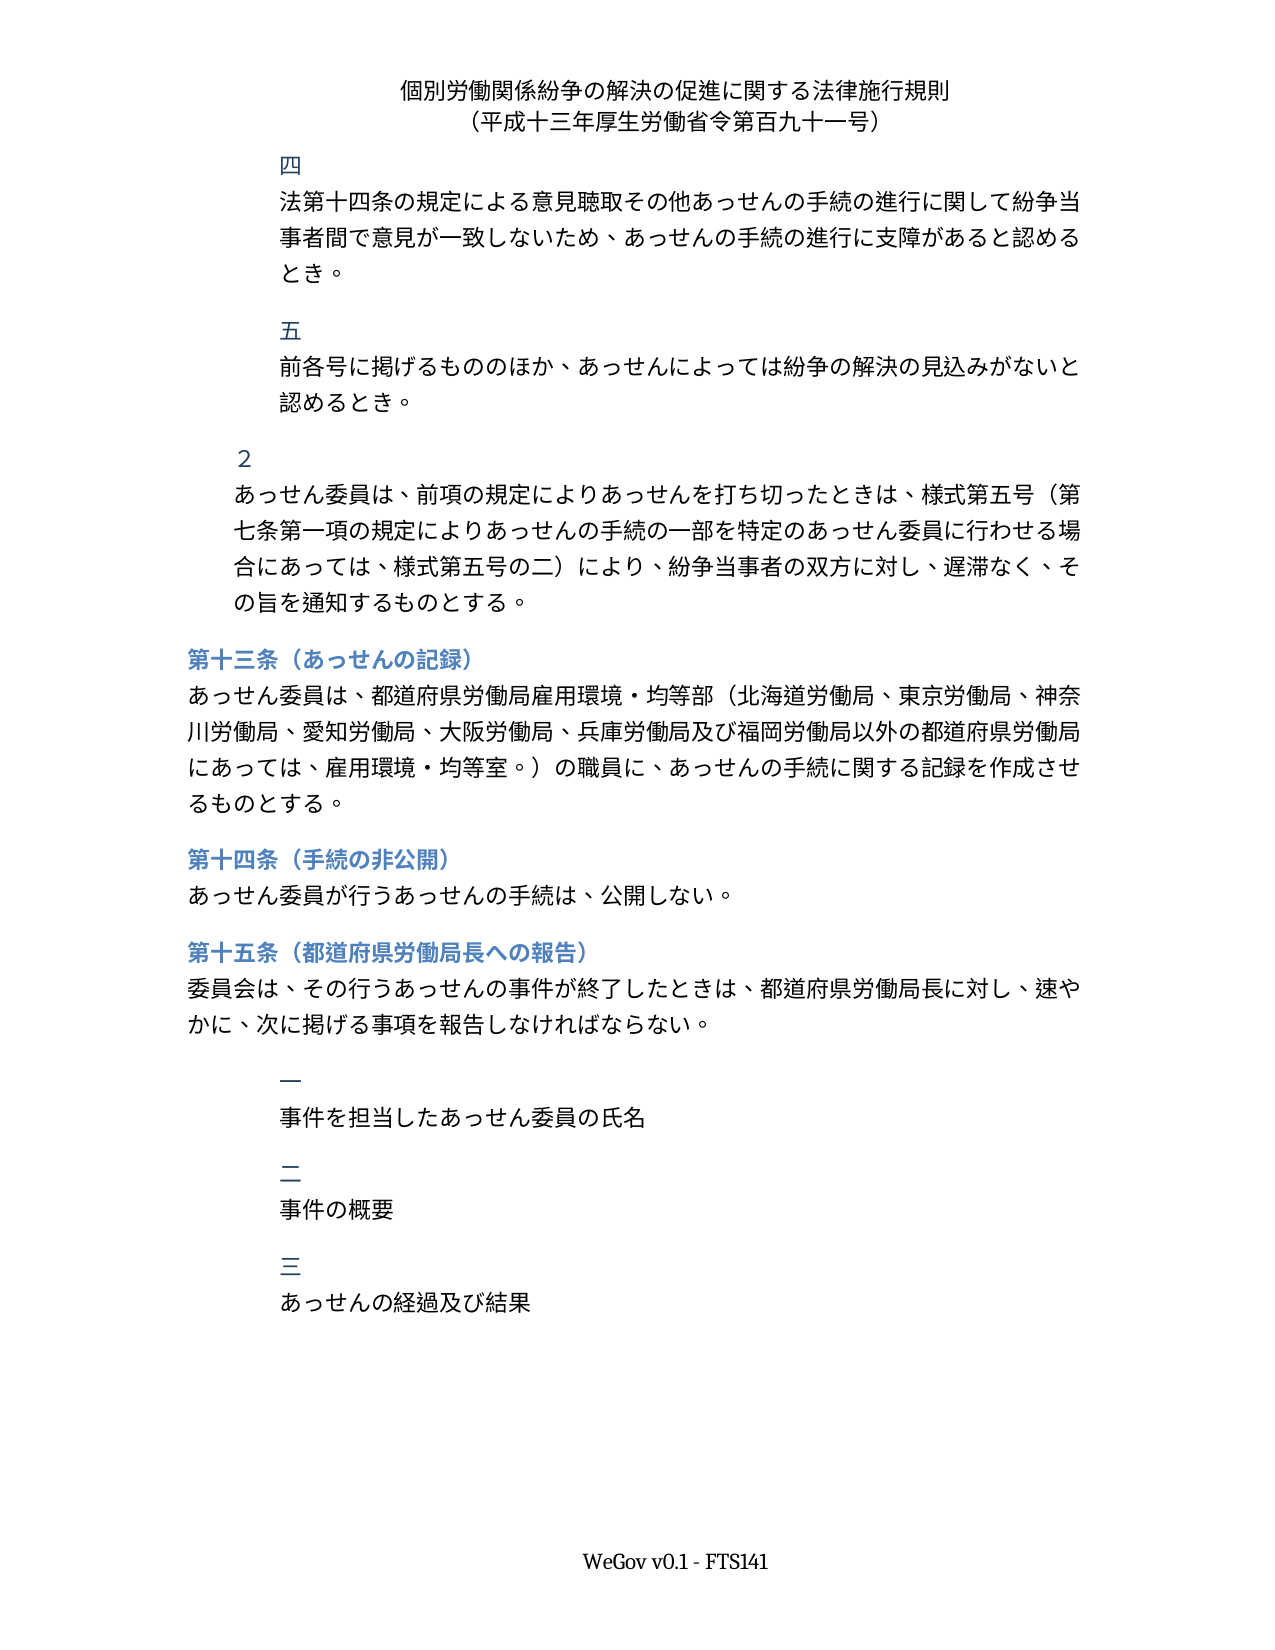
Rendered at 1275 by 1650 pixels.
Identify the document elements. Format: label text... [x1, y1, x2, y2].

text あっせん委員は、都道府県労働局雇用環境・均等部（北海道労働局、東京労働局、神奈川労働局、愛知労働局、大阪労働局、兵庫労働局及び福岡労働局以外の都道府県労働局にあっては、雇用環境・均等室。）の職員に、あっせんの手続に関する記録を作成させるものとする。 [187, 680, 1087, 819]
text 事件を担当したあっせん委員の氏名 [279, 1102, 1087, 1133]
subtitle 第十五条（都道府県労働局長への報告） [187, 937, 1087, 968]
subtitle 第十三条（あっせんの記録） [187, 644, 1087, 675]
subtitle 四 [279, 150, 1087, 181]
subtitle 一 [279, 1066, 1087, 1097]
text 事件の概要 [279, 1194, 1087, 1226]
text 委員会は、その行うあっせんの事件が終了したときは、都道府県労働局長に対し、速やかに、次に掲げる事項を報告しなければならない。 [187, 973, 1087, 1040]
text あっせんの経過及び結果 [279, 1287, 1087, 1318]
text あっせん委員が行うあっせんの手続は、公開しない。 [187, 880, 1087, 911]
subtitle ２ [233, 443, 1087, 474]
subtitle 五 [279, 314, 1087, 346]
text 前各号に掲げるもののほか、あっせんによっては紛争の解決の見込みがないと認めるとき。 [279, 351, 1087, 418]
text 法第十四条の規定による意見聴取その他あっせんの手続の進行に関して紛争当事者間で意見が一致しないため、あっせんの手続の進行に支障があると認めるとき。 [279, 186, 1087, 289]
text あっせん委員は、前項の規定によりあっせんを打ち切ったときは、様式第五号（第七条第一項の規定によりあっせんの手続の一部を特定のあっせん委員に行わせる場合にあっては、様式第五号の二）により、紛争当事者の双方に対し、遅滞なく、その旨を通知するものとする。 [233, 479, 1087, 618]
subtitle 第十四条（手続の非公開） [187, 844, 1087, 876]
subtitle 三 [279, 1251, 1087, 1282]
subtitle 二 [279, 1158, 1087, 1189]
